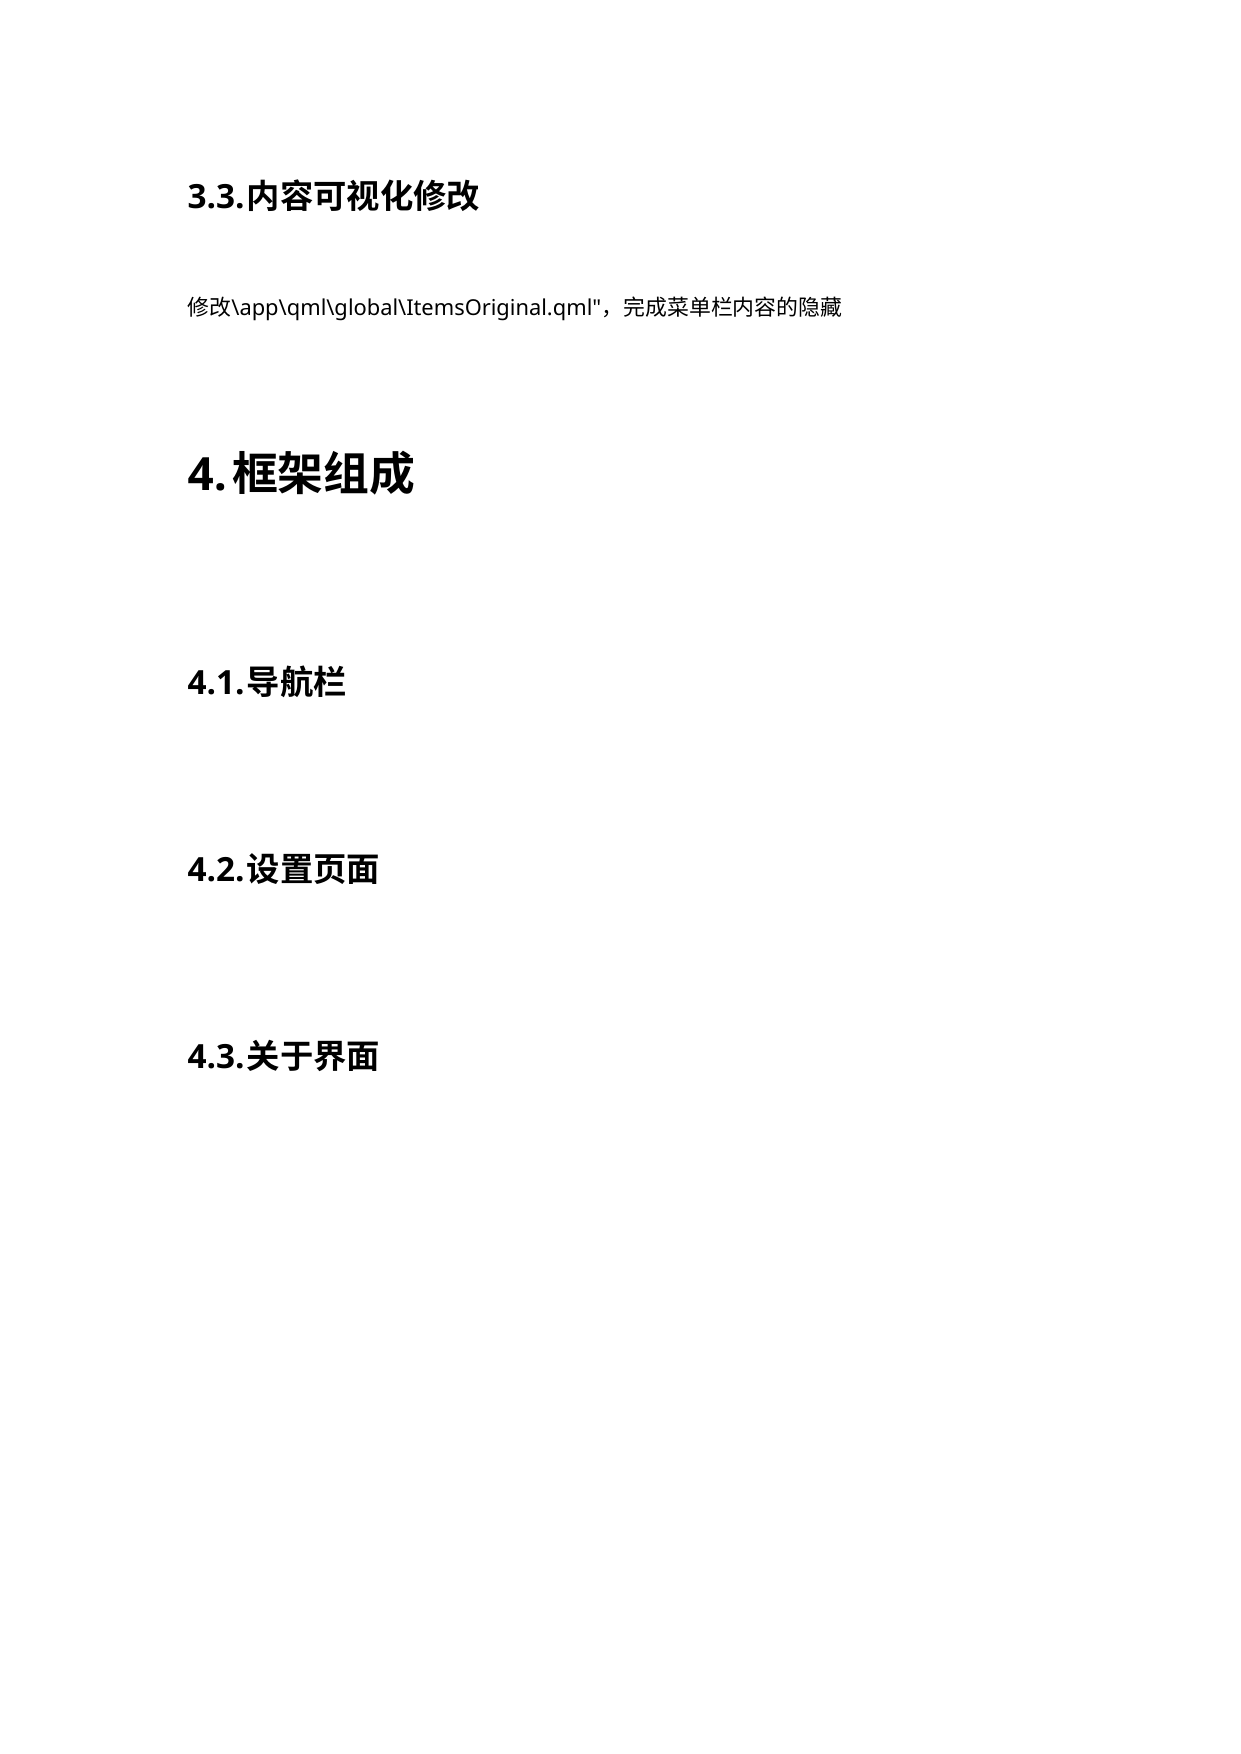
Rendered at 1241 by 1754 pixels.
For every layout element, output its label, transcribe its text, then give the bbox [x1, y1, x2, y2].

subtitle 导航栏 [187, 648, 1053, 713]
subtitle 框架组成 [187, 422, 1053, 520]
subtitle 设置页面 [187, 835, 1053, 900]
subtitle 关于界面 [187, 1022, 1053, 1087]
subtitle 内容可视化修改 [187, 162, 1053, 227]
text 修改\app\qml\global\ItemsOriginal.qml"，完成菜单栏内容的隐藏 [187, 289, 1053, 322]
